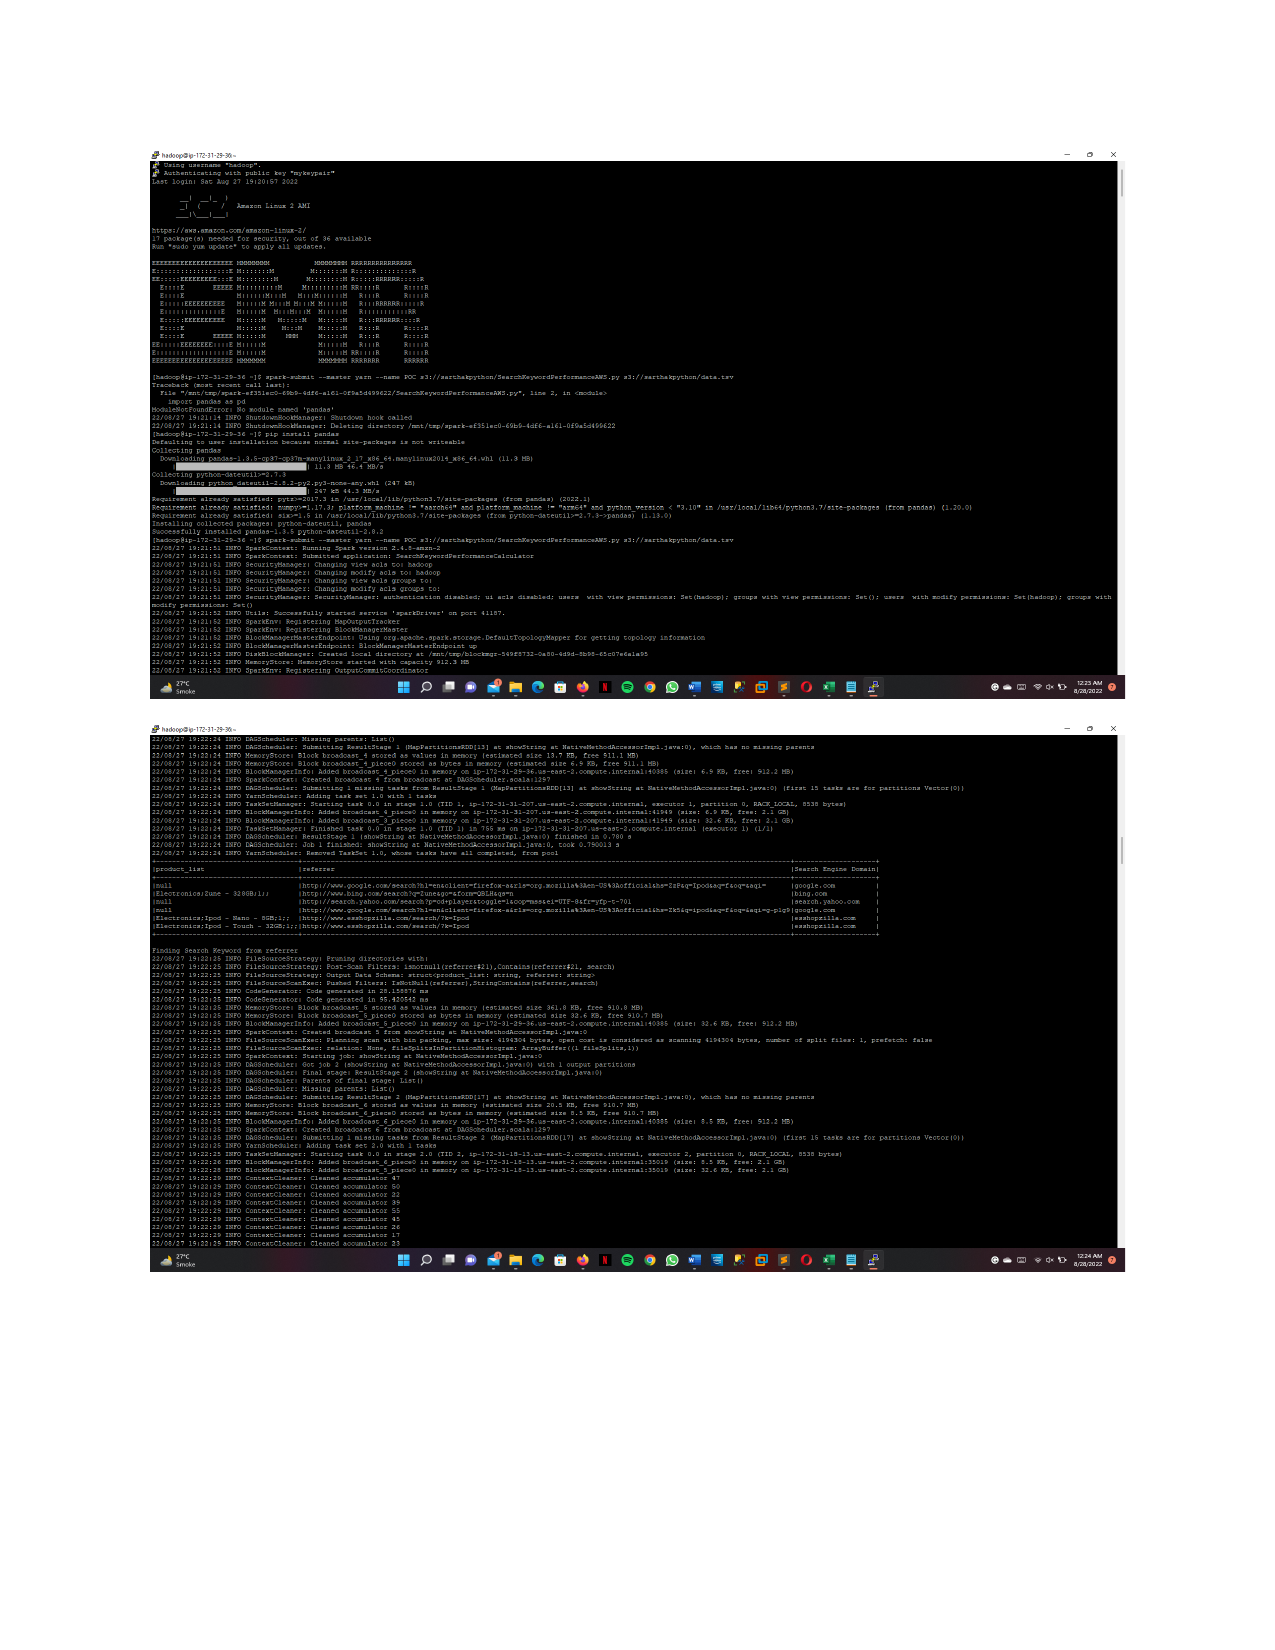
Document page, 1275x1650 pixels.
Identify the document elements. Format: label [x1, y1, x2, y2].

picture [150, 723, 1125, 1272]
picture [150, 150, 1125, 699]
